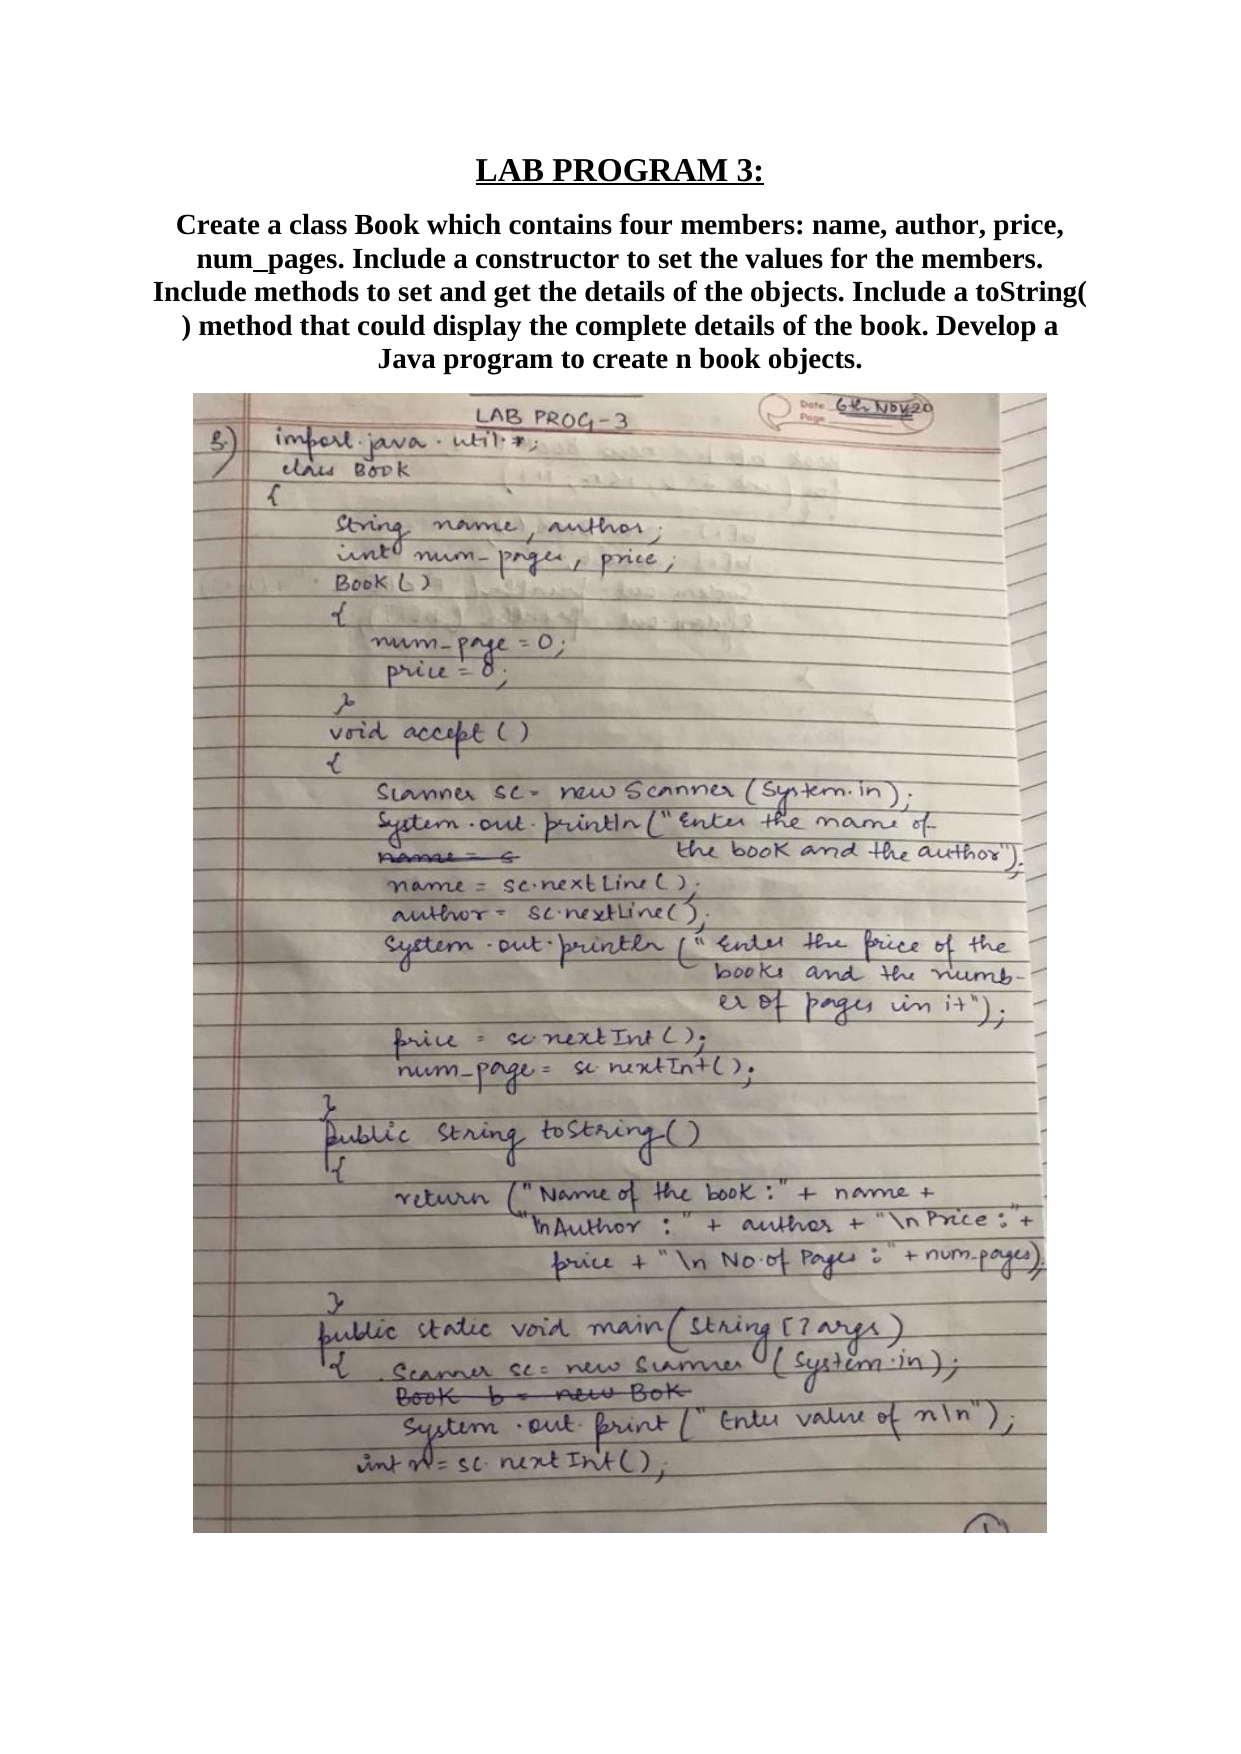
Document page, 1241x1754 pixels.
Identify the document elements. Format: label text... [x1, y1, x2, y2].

text LAB PROGRAM 3: [150, 150, 1090, 188]
picture [193, 393, 1047, 1533]
text Create a class Book which contains four members: name, author, price, num_pages. Include a constructor to set the values for the members. Include methods to set and get the details of the objects. Include a toString( ) method that could display the complete details of the book. Develop a Java program to create n book objects. [150, 207, 378, 375]
text Create a class Book which contains four members: name, author, price, num_pages. Include a constructor to set the values for the members. Include methods to set and get the details of the objects. Include a toString( ) method that could display the complete details of the book. Develop a Java program to create n book objects. [863, 207, 1090, 375]
